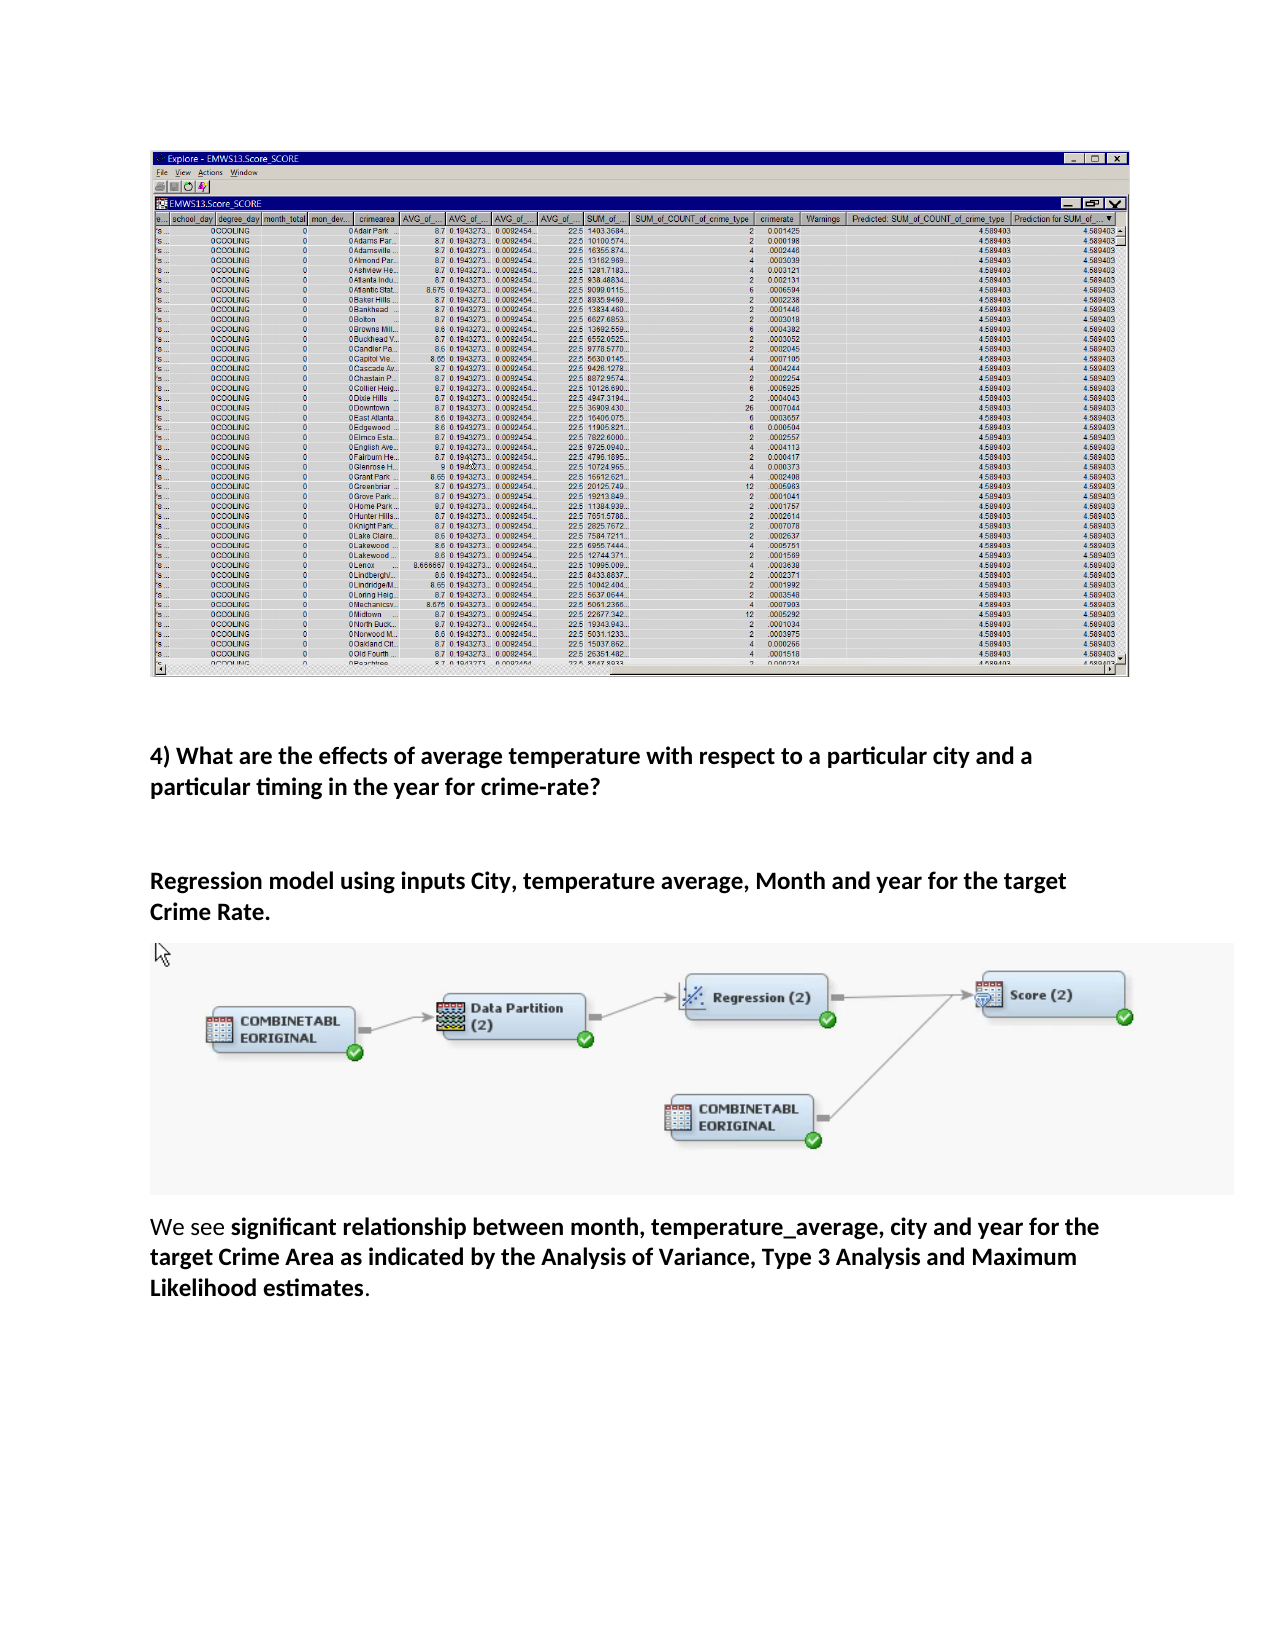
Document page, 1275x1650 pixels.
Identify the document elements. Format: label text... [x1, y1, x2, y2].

text Regression model using inputs City, temperature average, Month and year for the target Crime Rate. [150, 865, 1125, 926]
text We see significant relationship between month, temperature_average, city and year for the target Crime Area as indicated by the Analysis of Variance, Type 3 Analysis and Maximum Likelihood estimates. [150, 1211, 1125, 1302]
text 4) What are the effects of average temperature with respect to a particular city and a particular timing in the year for crime-rate? [150, 740, 1125, 801]
picture [150, 943, 1235, 1195]
picture [150, 150, 1130, 677]
